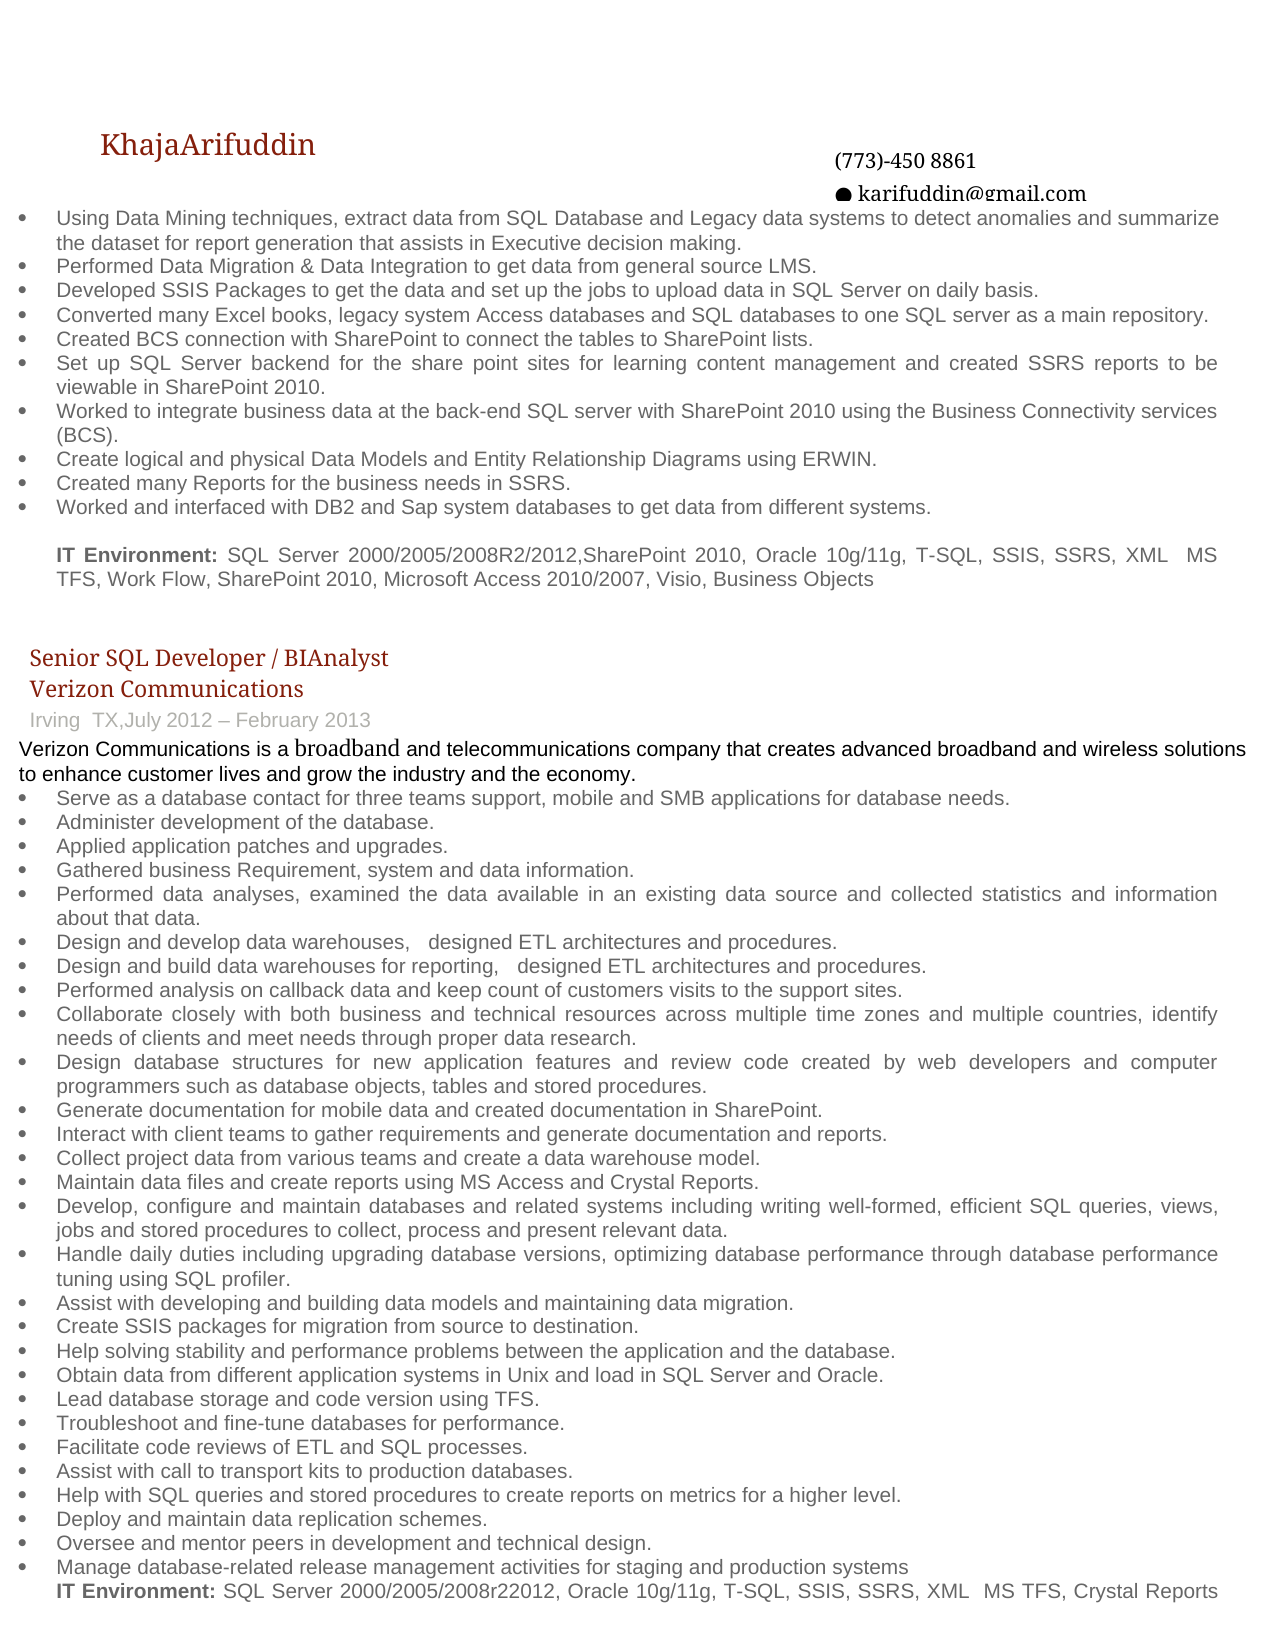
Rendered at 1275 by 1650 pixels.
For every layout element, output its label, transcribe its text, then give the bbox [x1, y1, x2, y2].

list Interact with client teams to gather requirements and generate documentation and reports. [19, 1122, 1220, 1146]
list Created many Reports for the business needs in SSRS. [19, 471, 1220, 495]
text Verizon Communications [29, 673, 1252, 704]
list Troubleshoot and fine-tune databases for performance. [19, 1411, 1220, 1435]
list Applied application patches and upgrades. [19, 834, 1220, 858]
list Using Data Mining techniques, extract data from SQL Database and Legacy data systems to detect anomalies and summarize the dataset for report generation that assists in Executive decision making. [19, 206, 1220, 254]
list Worked and interfaced with DB2 and Sap system databases to get data from different systems. [19, 495, 1220, 519]
list Help with SQL queries and stored procedures to create reports on metrics for a higher level. [19, 1483, 1220, 1507]
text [56, 1579, 1220, 1603]
list Design and develop data warehouses, designed ETL architectures and procedures. [19, 930, 1220, 954]
list Performed data analyses, examined the data available in an existing data source and collected statistics and information about that data. [19, 882, 1220, 930]
list Assist with call to transport kits to production databases. [19, 1459, 1220, 1483]
text Verizon Communications is a broadband and telecommunications company that creates advanced broadband and wireless solutions to enhance customer lives and grow the industry and the economy. [19, 733, 1252, 786]
list Assist with developing and building data models and maintaining data migration. [19, 1290, 1220, 1314]
list Maintain data files and create reports using MS Access and Crystal Reports. [19, 1170, 1220, 1194]
list Design and build data warehouses for reporting, designed ETL architectures and procedures. [19, 954, 1220, 978]
list Facilitate code reviews of ETL and SQL processes. [19, 1435, 1220, 1459]
text IT Environment: SQL Server 2000/2005/2008R2/2012,SharePoint 2010, Oracle 10g/11g, T-SQL, SSIS, SSRS, XML MS TFS, Work Flow, SharePoint 2010, Microsoft Access 2010/2007, Visio, Business Objects [56, 543, 1220, 591]
list Create logical and physical Data Models and Entity Relationship Diagrams using ERWIN. [19, 447, 1220, 471]
list Gathered business Requirement, system and data information. [19, 858, 1220, 882]
text Senior SQL Developer / BIAnalyst [29, 642, 1252, 673]
list Performed Data Migration & Data Integration to get data from general source LMS. [19, 254, 1220, 278]
list Performed analysis on callback data and keep count of customers visits to the support sites. [19, 978, 1220, 1002]
list Serve as a database contact for three teams support, mobile and SMB applications for database needs. [19, 786, 1220, 809]
list Collaborate closely with both business and technical resources across multiple time zones and multiple countries, identify needs of clients and meet needs through proper data research. [19, 1002, 1220, 1050]
list Administer development of the database. [19, 809, 1220, 834]
list Generate documentation for mobile data and created documentation in SharePoint. [19, 1098, 1220, 1122]
list Create SSIS packages for migration from source to destination. [19, 1314, 1220, 1338]
list Collect project data from various teams and create a data warehouse model. [19, 1146, 1220, 1170]
text Irving TX,July 2012 – February 2013 [29, 707, 1252, 733]
list Deploy and maintain data replication schemes. [19, 1507, 1220, 1531]
list Handle daily duties including upgrading database versions, optimizing database performance through database performance tuning using SQL profiler. [19, 1242, 1220, 1290]
list Converted many Excel books, legacy system Access databases and SQL databases to one SQL server as a main repository. [19, 302, 1220, 326]
list Worked to integrate business data at the back-end SQL server with SharePoint 2010 using the Business Connectivity services (BCS). [19, 398, 1220, 447]
list Developed SSIS Packages to get the data and set up the jobs to upload data in SQL Server on daily basis. [19, 278, 1220, 302]
list Created BCS connection with SharePoint to connect the tables to SharePoint lists. [19, 326, 1220, 351]
list Help solving stability and performance problems between the application and the database. [19, 1338, 1220, 1362]
list Oversee and mentor peers in development and technical design. [19, 1531, 1220, 1555]
list Manage database-related release management activities for staging and production systems [19, 1555, 1220, 1579]
list Develop, configure and maintain databases and related systems including writing well-formed, efficient SQL queries, views, jobs and stored procedures to collect, process and present relevant data. [19, 1194, 1220, 1242]
list Set up SQL Server backend for the share point sites for learning content management and created SSRS reports to be viewable in SharePoint 2010. [19, 351, 1220, 398]
list Design database structures for new application features and review code created by web developers and computer programmers such as database objects, tables and stored procedures. [19, 1050, 1220, 1098]
list Obtain data from different application systems in Unix and load in SQL Server and Oracle. [19, 1362, 1220, 1387]
list Lead database storage and code version using TFS. [19, 1387, 1220, 1411]
